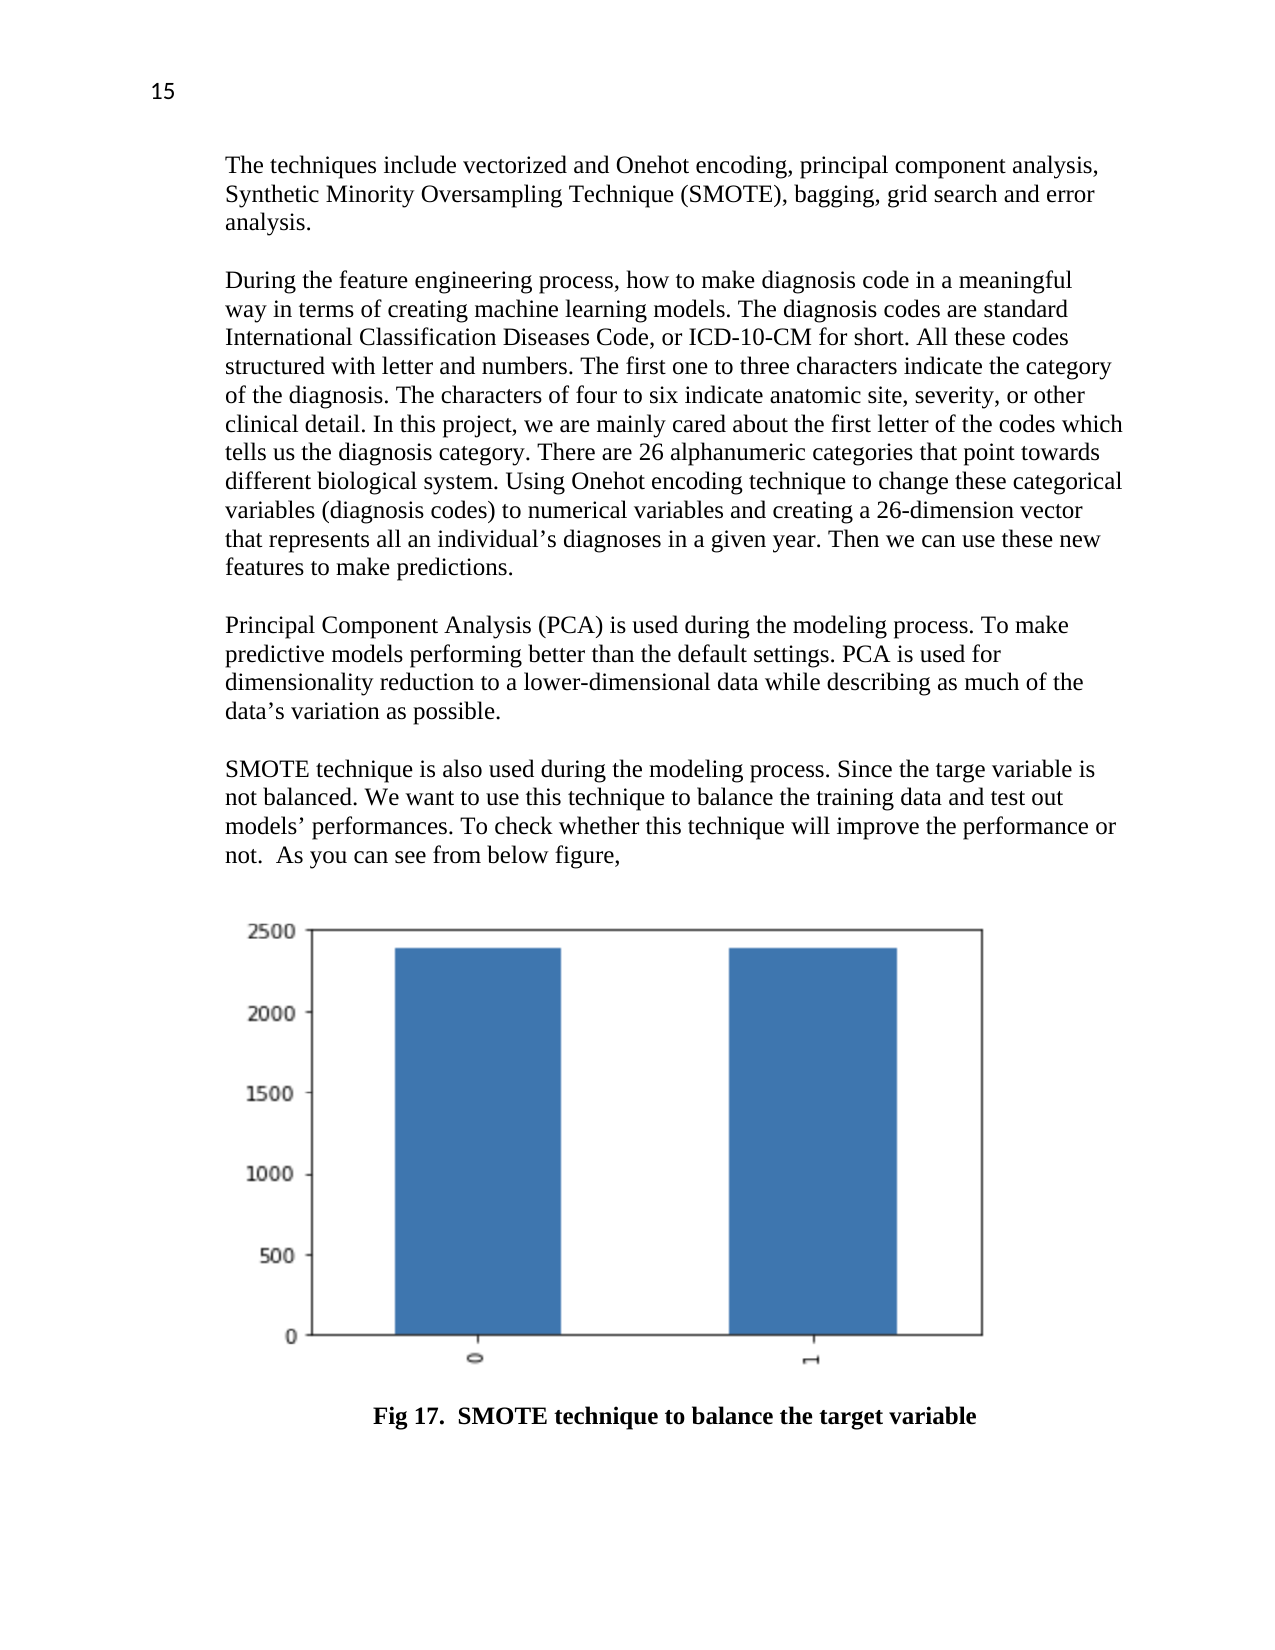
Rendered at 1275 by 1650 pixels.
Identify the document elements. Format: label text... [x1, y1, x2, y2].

text SMOTE technique is also used during the modeling process. Since the targe variable is not balanced. We want to use this technique to balance the training data and test out models’ performances. To check whether this technique will improve the performance or not. As you can see from below figure, [225, 754, 1125, 869]
text Fig 17. SMOTE technique to balance the target variable [225, 1401, 1125, 1430]
picture [225, 897, 1010, 1373]
text Principal Component Analysis (PCA) is used during the modeling process. To make predictive models performing better than the default settings. PCA is used for dimensionality reduction to a lower-dimensional data while describing as much of the data’s variation as possible. [225, 610, 1125, 725]
text The techniques include vectorized and Onehot encoding, principal component analysis, Synthetic Minority Oversampling Technique (SMOTE), bagging, grid search and error analysis. [225, 150, 1125, 236]
text During the feature engineering process, how to make diagnosis code in a meaningful way in terms of creating machine learning models. The diagnosis codes are standard International Classification Diseases Code, or ICD-10-CM for short. All these codes structured with letter and numbers. The first one to three characters indicate the category of the diagnosis. The characters of four to six indicate anatomic site, severity, or other clinical detail. In this project, we are mainly cared about the first letter of the codes which tells us the diagnosis category. There are 26 alphanumeric categories that point towards different biological system. Using Onehot encoding technique to change these categorical variables (diagnosis codes) to numerical variables and creating a 26-dimension vector that represents all an individual’s diagnoses in a given year. Then we can use these new features to make predictions. [225, 265, 1125, 581]
